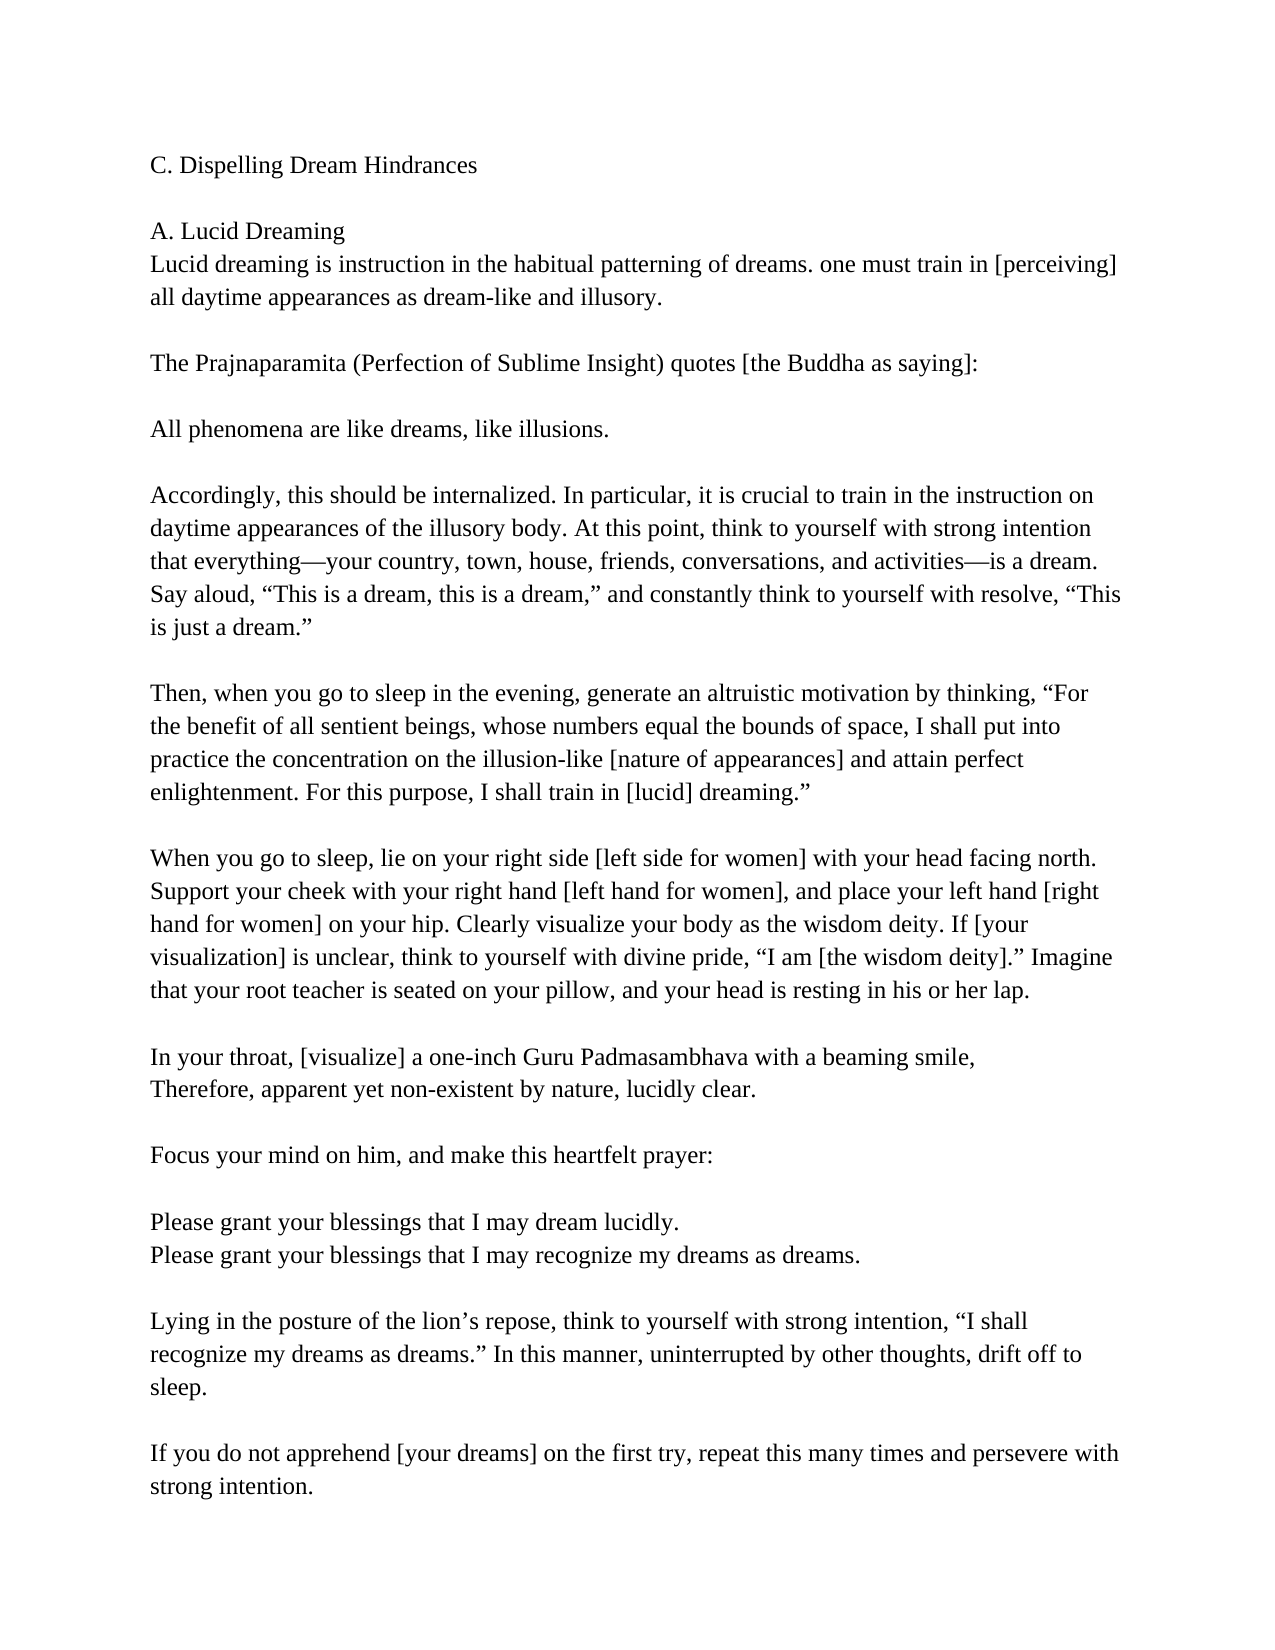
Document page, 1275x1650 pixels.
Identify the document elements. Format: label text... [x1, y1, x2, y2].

text When you go to sleep, lie on your right side [left side for women] with your head facing north. Support your cheek with your right hand [left hand for women], and place your left hand [right hand for women] on your hip. Clearly visualize your body as the wisdom deity. If [your visualization] is unclear, think to yourself with divine pride, “I am [the wisdom deity].” Imagine that your root teacher is seated on your pillow, and your head is resting in his or her lap. [150, 843, 1125, 1004]
text If you do not apprehend [your dreams] on the first try, repeat this many times and persevere with strong intention. [150, 1438, 1125, 1499]
text Please grant your blessings that I may recognize my dreams as dreams. [150, 1240, 1125, 1268]
text Accordingly, this should be internalized. In particular, it is crucial to train in the instruction on daytime appearances of the illusory body. At this point, think to yourself with strong intention that everything—your country, town, house, friends, conversations, and activities—is a dream. Say aloud, “This is a dream, this is a dream,” and constantly think to yourself with resolve, “This is just a dream.” [150, 480, 1125, 641]
text All phenomena are like dreams, like illusions. [150, 414, 1125, 443]
text Lucid dreaming is instruction in the habitual patterning of dreams. one must train in [perceiving] all daytime appearances as dream-like and illusory. [150, 249, 1125, 311]
text Therefore, apparent yet non-existent by nature, lucidly clear. [150, 1074, 1125, 1103]
text Focus your mind on him, and make this heartfelt prayer: [150, 1141, 1125, 1169]
text Then, when you go to sleep in the evening, generate an altruistic motivation by thinking, “For the benefit of all sentient beings, whose numbers equal the bounds of space, I shall put into practice the concentration on the illusion-like [nature of appearances] and attain perfect enlightenment. For this purpose, I shall train in [lucid] dreaming.” [150, 678, 1125, 806]
text A. Lucid Dreaming [150, 216, 1125, 245]
text In your throat, [visualize] a one-inch Guru Padmasambhava with a beaming smile, [150, 1042, 1125, 1070]
text Lying in the posture of the lion’s repose, think to yourself with strong intention, “I shall recognize my dreams as dreams.” In this manner, uninterrupted by other thoughts, drift off to sleep. [150, 1306, 1125, 1401]
text The Prajnaparamita (Perfection of Sublime Insight) quotes [the Buddha as saying]: [150, 348, 1125, 377]
text Please grant your blessings that I may dream lucidly. [150, 1207, 1125, 1235]
text C. Dispelling Dream Hindrances [150, 150, 1125, 179]
